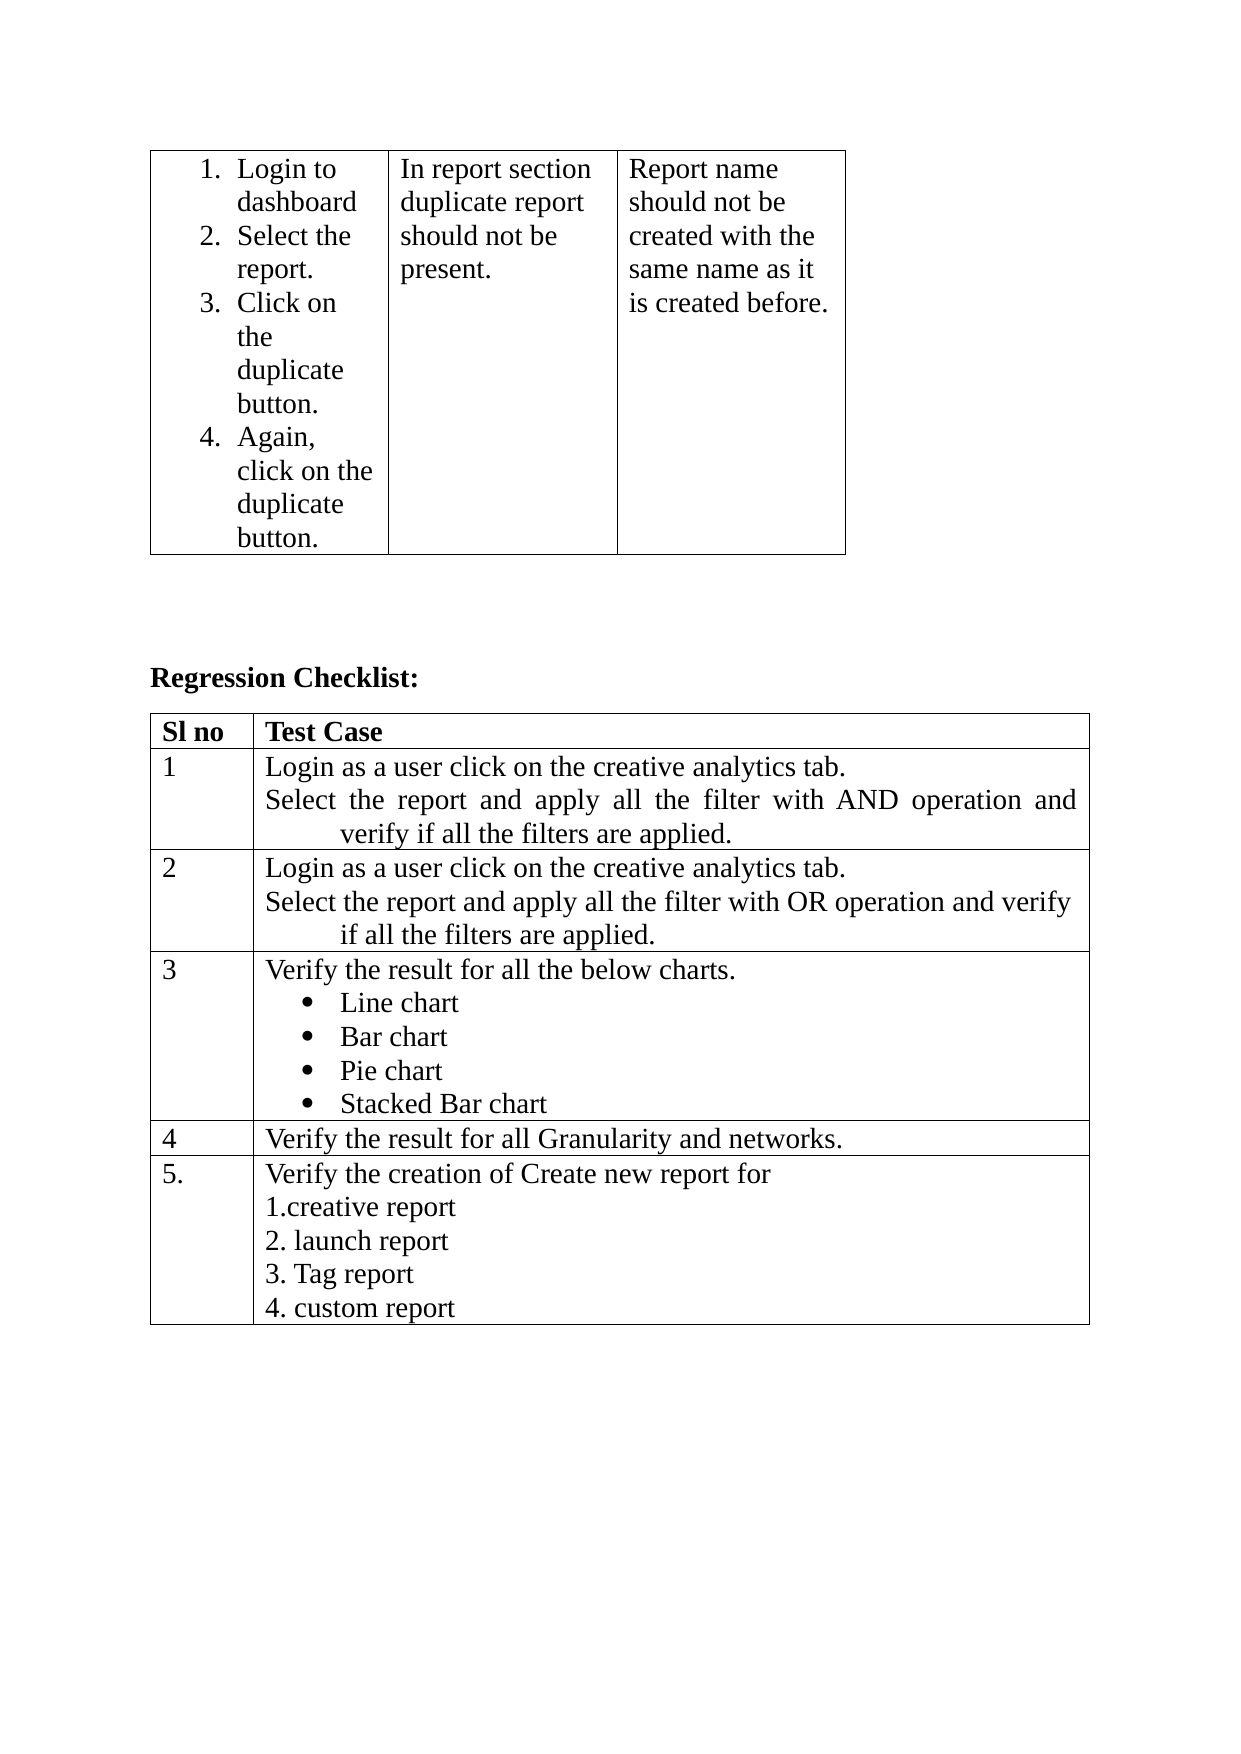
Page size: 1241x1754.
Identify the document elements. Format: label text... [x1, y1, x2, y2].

table_cell Login as a user click on the creative analytics tab. Select the report and apply all the filter with AND operation and verify if all the filters are applied. [254, 749, 1089, 849]
table_cell 3 [151, 952, 253, 1120]
table_cell 1 [151, 749, 253, 849]
table_cell Verify the result for all the below charts. Line chart Bar chart Pie chart Stacked Bar chart [254, 952, 1089, 1120]
table_cell Verify the creation of Create new report for 1.creative report 2. launch report 3. Tag report 4. custom report [254, 1156, 1089, 1323]
table_header Sl no [151, 714, 253, 748]
table_cell In report section duplicate report should not be present. [389, 151, 617, 553]
table_header Test Case [254, 714, 1089, 748]
text Regression Checklist: [150, 660, 1090, 694]
table_cell 5. [151, 1156, 253, 1323]
table_cell 2 [151, 850, 253, 951]
table_cell 4 [151, 1121, 253, 1155]
table_cell Report name should not be created with the same name as it is created before. [618, 151, 845, 553]
table_cell Login as a user click on the creative analytics tab. Select the report and apply all the filter with OR operation and verify if all the filters are applied. [254, 850, 1089, 951]
table_cell Verify the result for all Granularity and networks. [254, 1121, 1089, 1155]
table_cell Login to dashboard Select the report. Click on the duplicate button. Again, click on the duplicate button. [151, 151, 388, 553]
